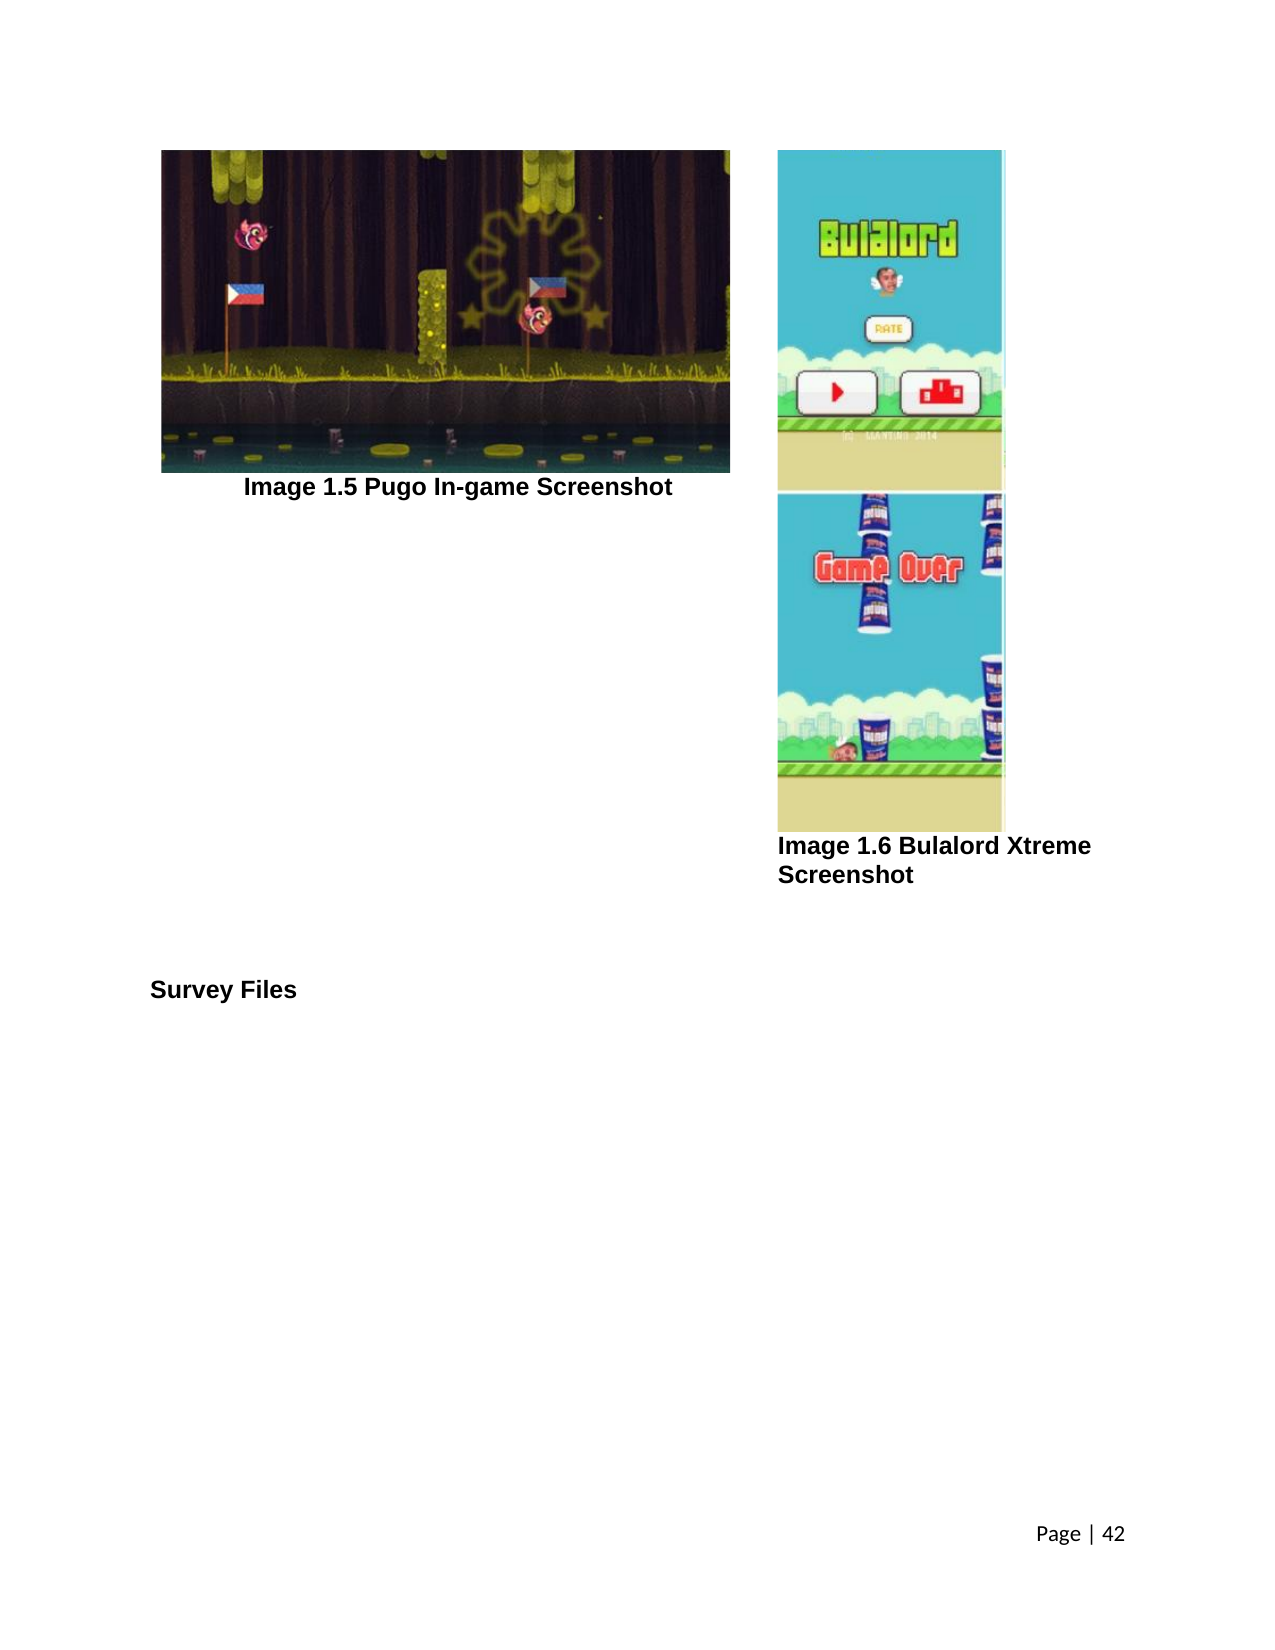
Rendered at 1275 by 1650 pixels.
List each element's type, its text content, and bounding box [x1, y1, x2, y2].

text Survey Files [150, 975, 1125, 1004]
picture [777, 150, 1006, 832]
picture [161, 150, 731, 473]
table_cell Image 1.5 Pugo In-game Screenshot [150, 150, 766, 946]
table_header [766, 150, 1125, 946]
